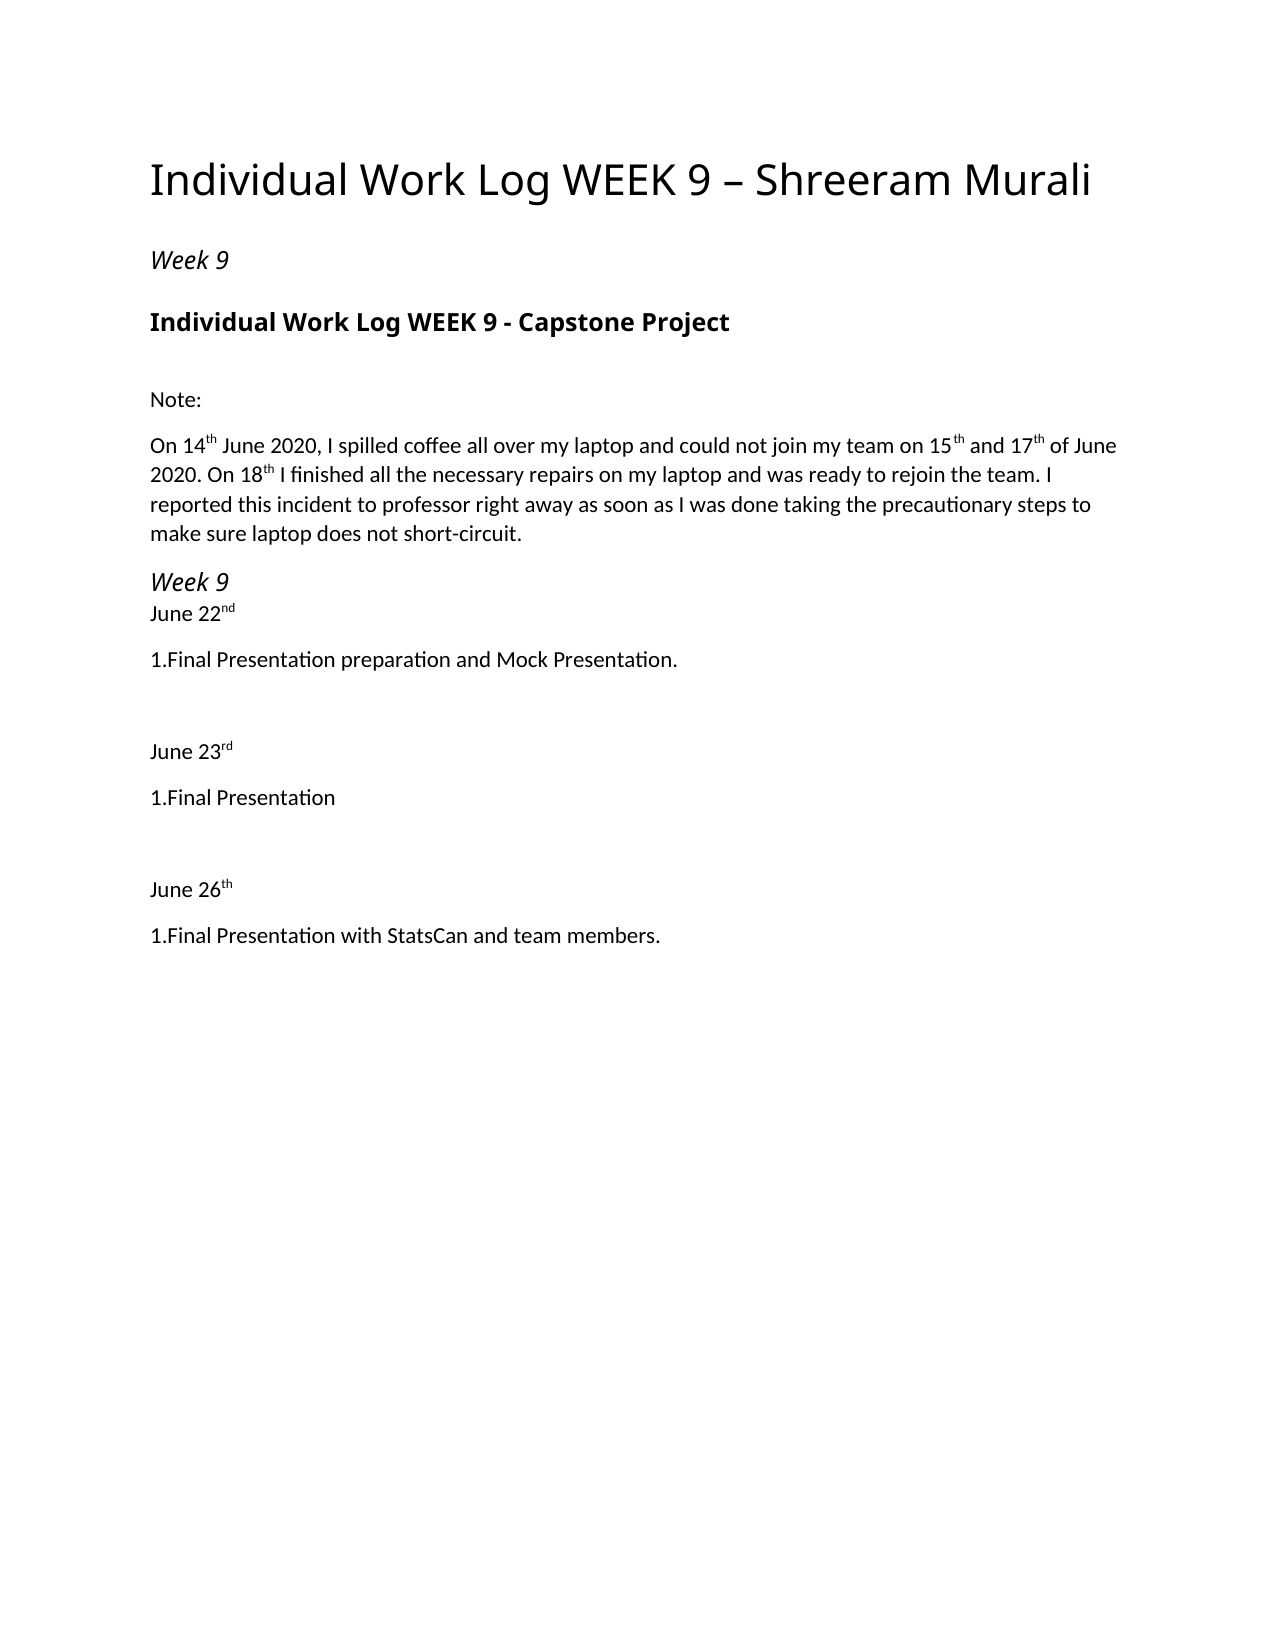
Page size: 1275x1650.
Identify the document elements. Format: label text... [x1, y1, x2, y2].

text Week 9 [150, 565, 1125, 599]
text 1.Final Presentation preparation and Mock Presentation. [150, 645, 1125, 673]
text 1.Final Presentation with StatsCan and team members. [150, 921, 1125, 949]
text 1.Final Presentation [150, 783, 1125, 811]
text Week 9 [150, 242, 1125, 276]
text June 22nd [150, 599, 1125, 627]
text On 14th June 2020, I spilled coffee all over my laptop and could not join my team on 15th and 17th of June 2020. On 18th I finished all the necessary repairs on my laptop and was ready to rejoin the team. I reported this incident to professor right away as soon as I was done taking the precautionary steps to make sure laptop does not short-circuit. [150, 431, 1125, 547]
text Individual Work Log WEEK 9 - Capstone Project [150, 305, 1125, 339]
text Note: [150, 385, 1125, 413]
text June 23rd [150, 737, 1125, 765]
text Individual Work Log WEEK 9 – Shreeram Murali [150, 150, 1125, 208]
text June 26th [150, 875, 1125, 903]
